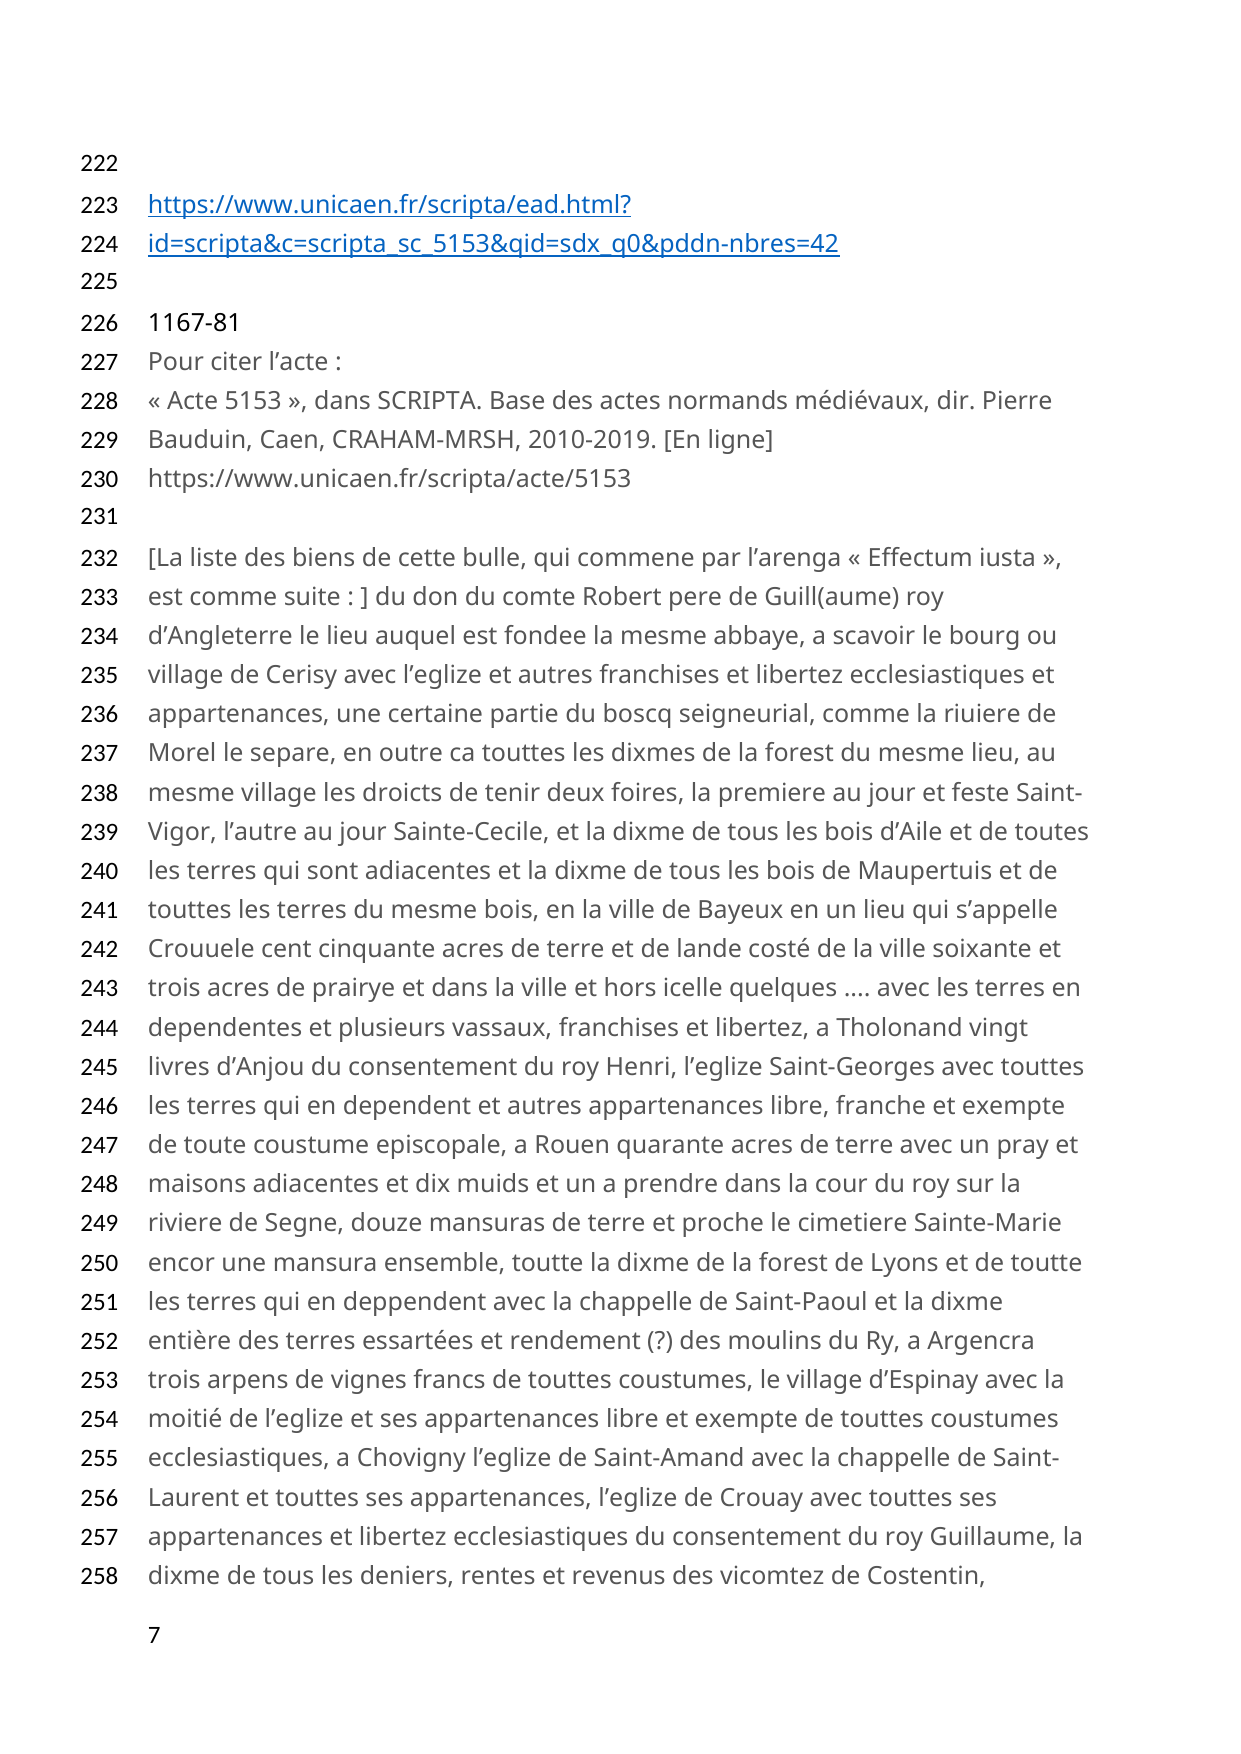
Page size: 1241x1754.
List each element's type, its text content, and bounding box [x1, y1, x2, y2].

text https://www.unicaen.fr/scripta/ead.html?id=scripta&c=scripta_sc_5153&qid=sdx_q0&pddn-nbres=42 [148, 187, 1093, 260]
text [148, 539, 1093, 1592]
text Pour citer l’acte : « Acte 5153 », dans SCRIPTA. Base des actes normands médiévaux, dir. Pierre Bauduin, Caen, CRAHAM-MRSH, 2010-2019. [En ligne] https://www.unicaen.fr/scripta/acte/5153 [148, 343, 1093, 495]
text 1167-81 [148, 304, 1093, 338]
